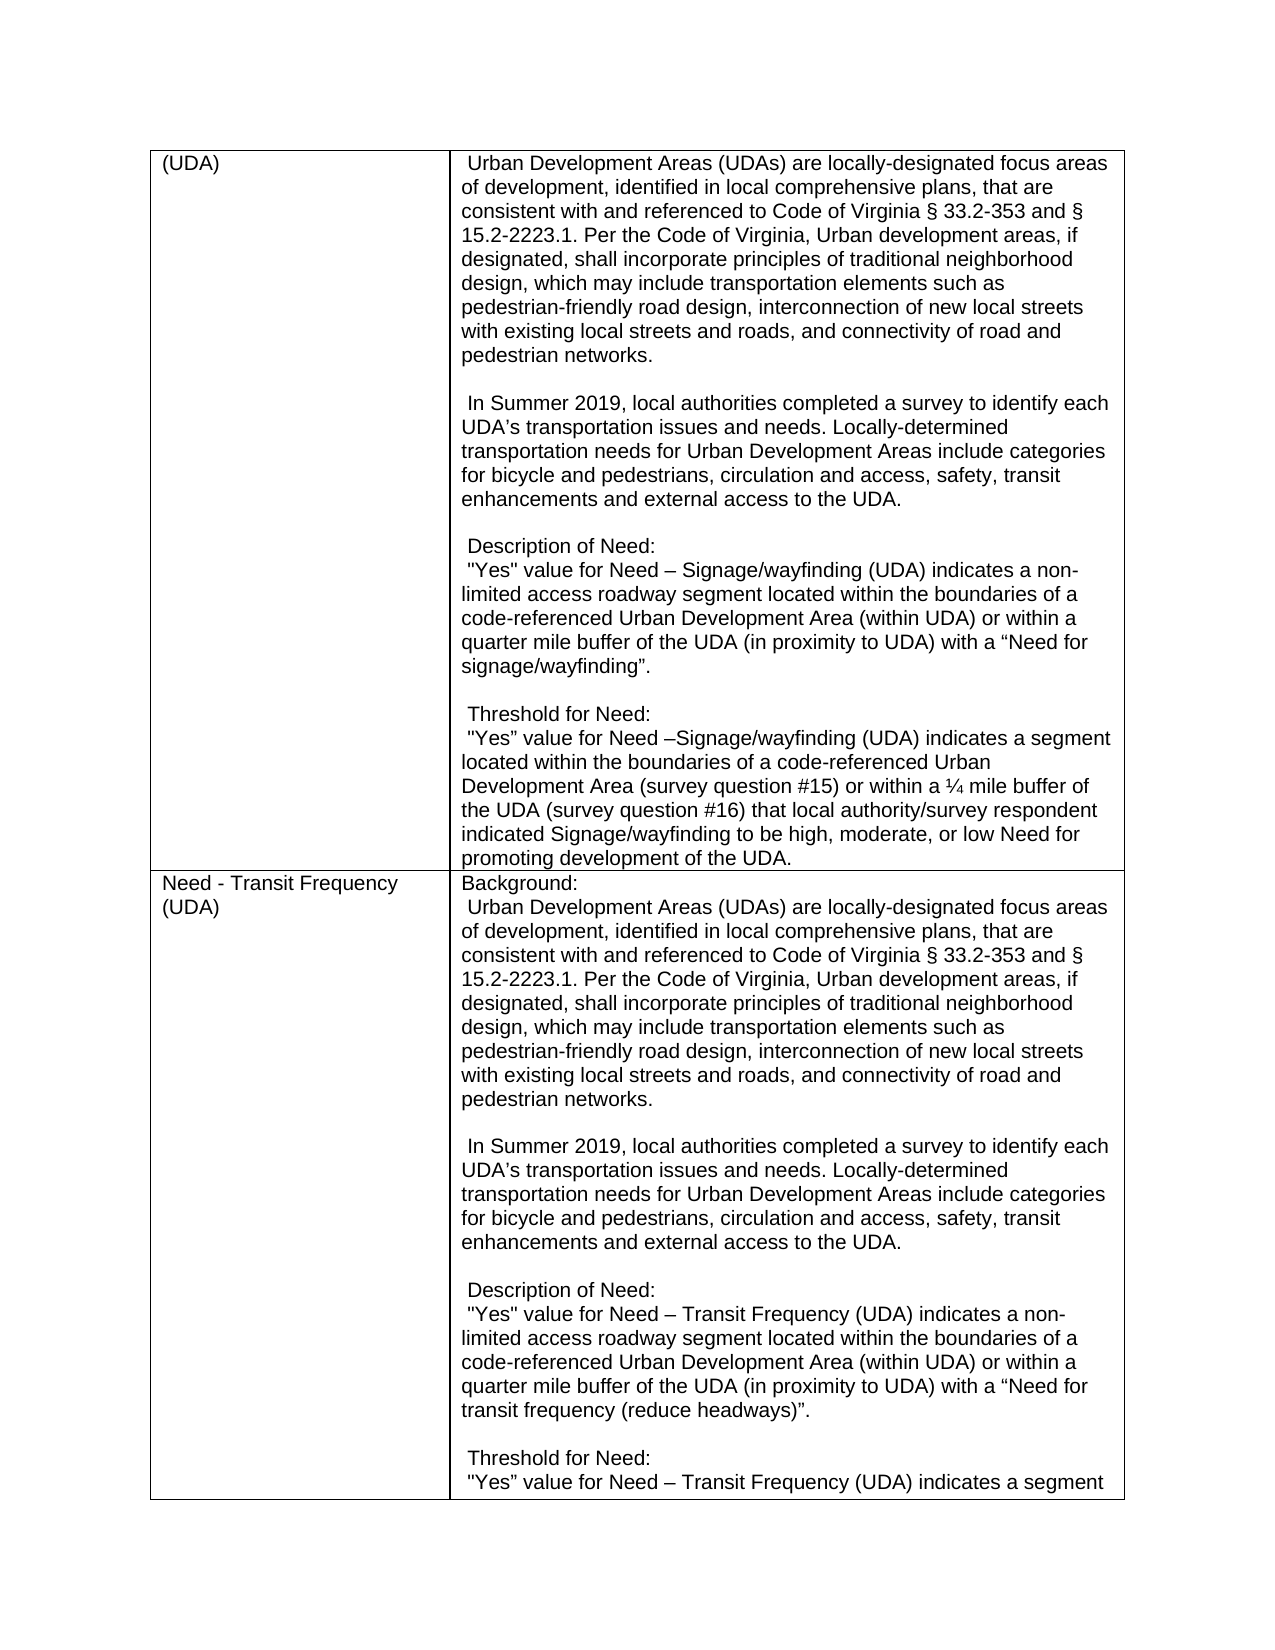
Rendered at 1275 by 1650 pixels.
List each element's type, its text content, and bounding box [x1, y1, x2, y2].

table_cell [151, 871, 449, 1499]
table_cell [451, 871, 1124, 1499]
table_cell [151, 151, 449, 870]
